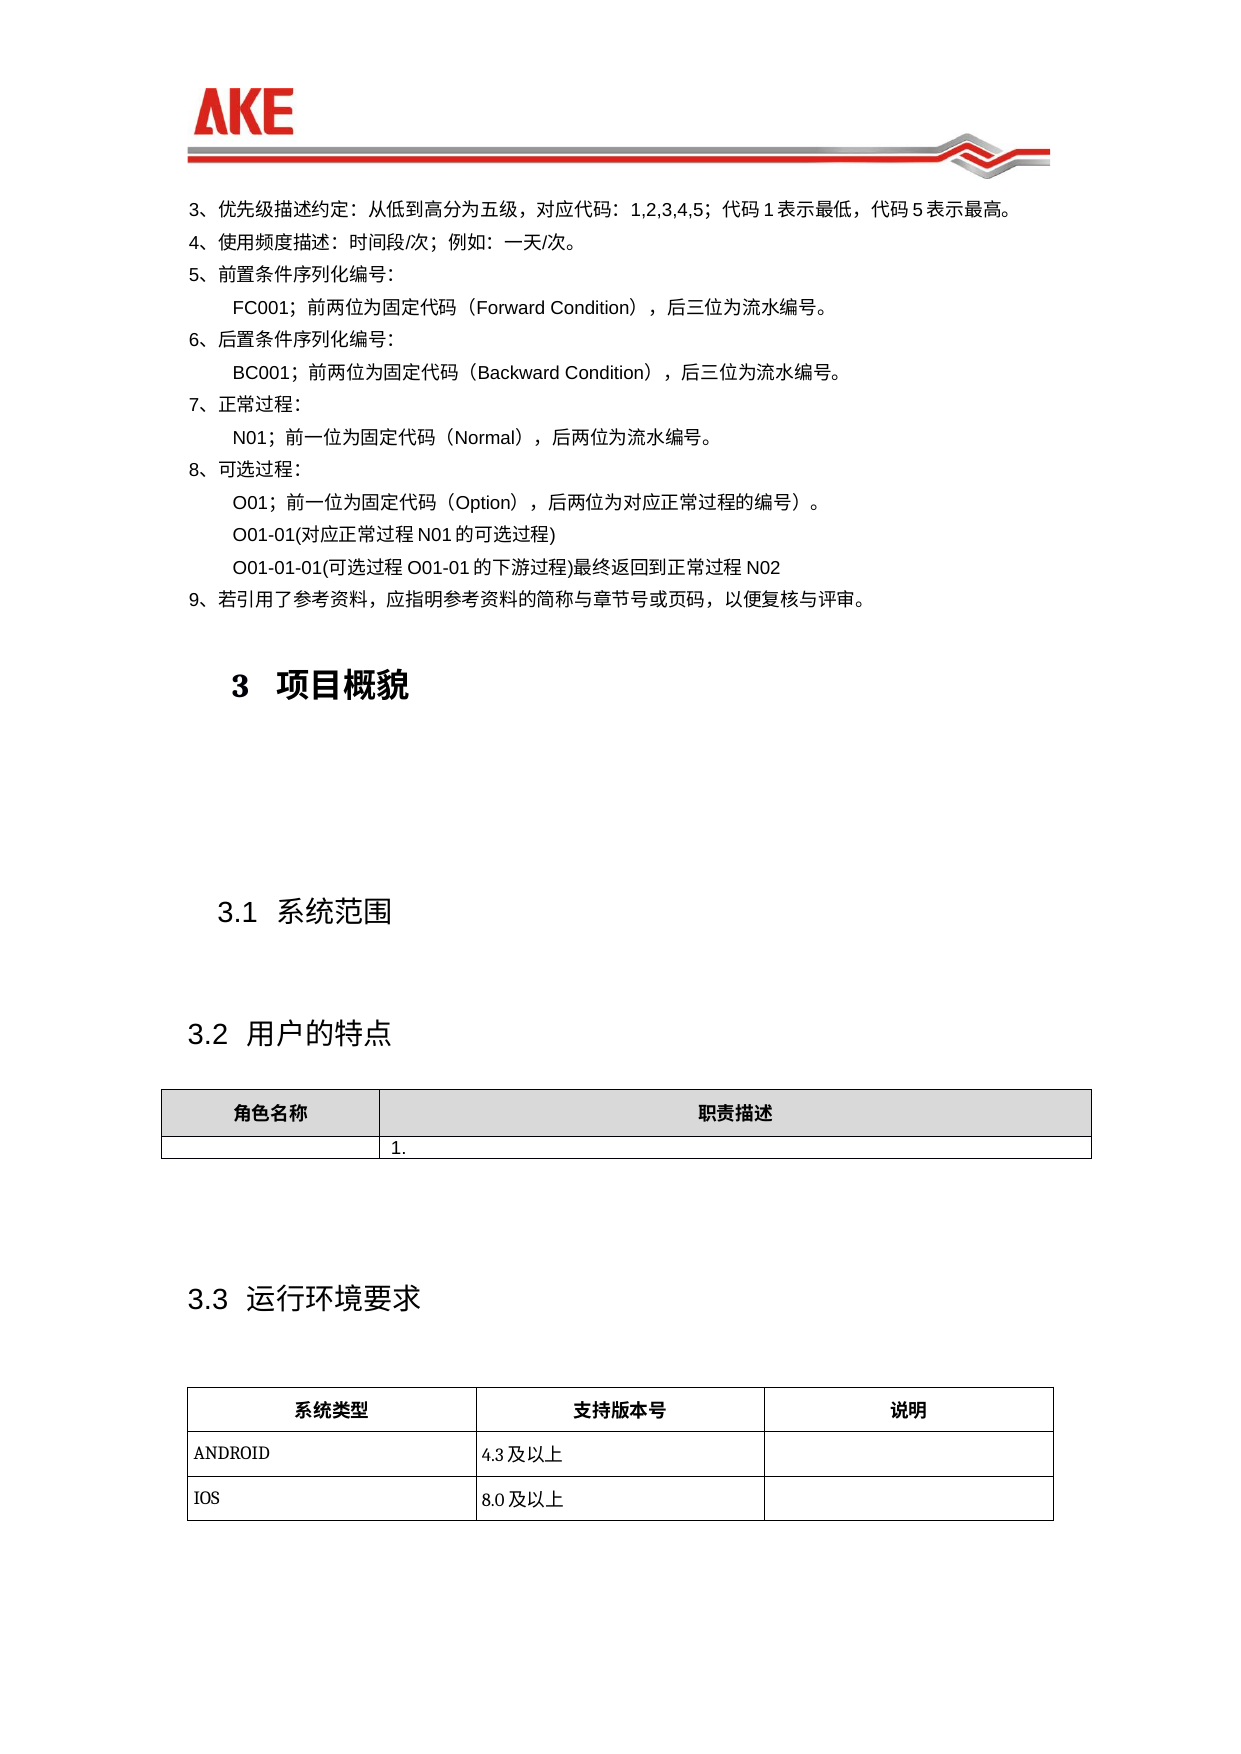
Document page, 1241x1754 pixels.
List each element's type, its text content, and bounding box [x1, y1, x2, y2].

text 9、若引用了参考资料，应指明参考资料的简称与章节号或页码，以便复核与评审。 [189, 582, 1053, 615]
text 8、可选过程： [189, 452, 1053, 485]
table_header 支持版本号 [477, 1388, 764, 1431]
subtitle 系统范围 [217, 877, 1053, 942]
table_cell 4.3及以上 [477, 1432, 764, 1476]
table_cell [765, 1477, 1053, 1520]
text O01-01-01(可选过程O01-01的下游过程)最终返回到正常过程N02 [189, 550, 1053, 582]
table_cell [162, 1137, 379, 1158]
text O01；前一位为固定代码（Option），后两位为对应正常过程的编号）。 [189, 485, 1053, 517]
picture [187, 88, 1050, 179]
table_cell ANDROID [188, 1432, 476, 1476]
table_header 说明 [765, 1388, 1053, 1431]
text 7、正常过程： [189, 387, 1053, 420]
text 4、使用频度描述：时间段/次；例如：一天/次。 [189, 225, 1053, 257]
table_cell IOS [188, 1477, 476, 1520]
text 6、后置条件序列化编号： [189, 322, 1053, 355]
table_header 职责描述 [380, 1090, 1091, 1136]
text N01；前一位为固定代码（Normal），后两位为流水编号。 [189, 420, 1053, 452]
text BC001；前两位为固定代码（Backward Condition），后三位为流水编号。 [189, 355, 1053, 387]
table_header 角色名称 [162, 1090, 379, 1136]
table_cell [380, 1137, 1091, 1158]
table_cell [765, 1432, 1053, 1476]
text O01-01(对应正常过程N01的可选过程) [189, 517, 1053, 550]
subtitle 项目概貌 [232, 650, 1053, 715]
text 3、优先级描述约定：从低到高分为五级，对应代码：1,2,3,4,5；代码1表示最低，代码5表示最高。 [189, 192, 1053, 225]
table_cell 8.0及以上 [477, 1477, 764, 1520]
text FC001；前两位为固定代码（Forward Condition），后三位为流水编号。 [189, 290, 1053, 322]
table_header 系统类型 [188, 1388, 476, 1431]
text 5、前置条件序列化编号： [189, 257, 1053, 290]
subtitle 用户的特点 [187, 999, 1053, 1064]
subtitle 运行环境要求 [187, 1159, 1053, 1329]
